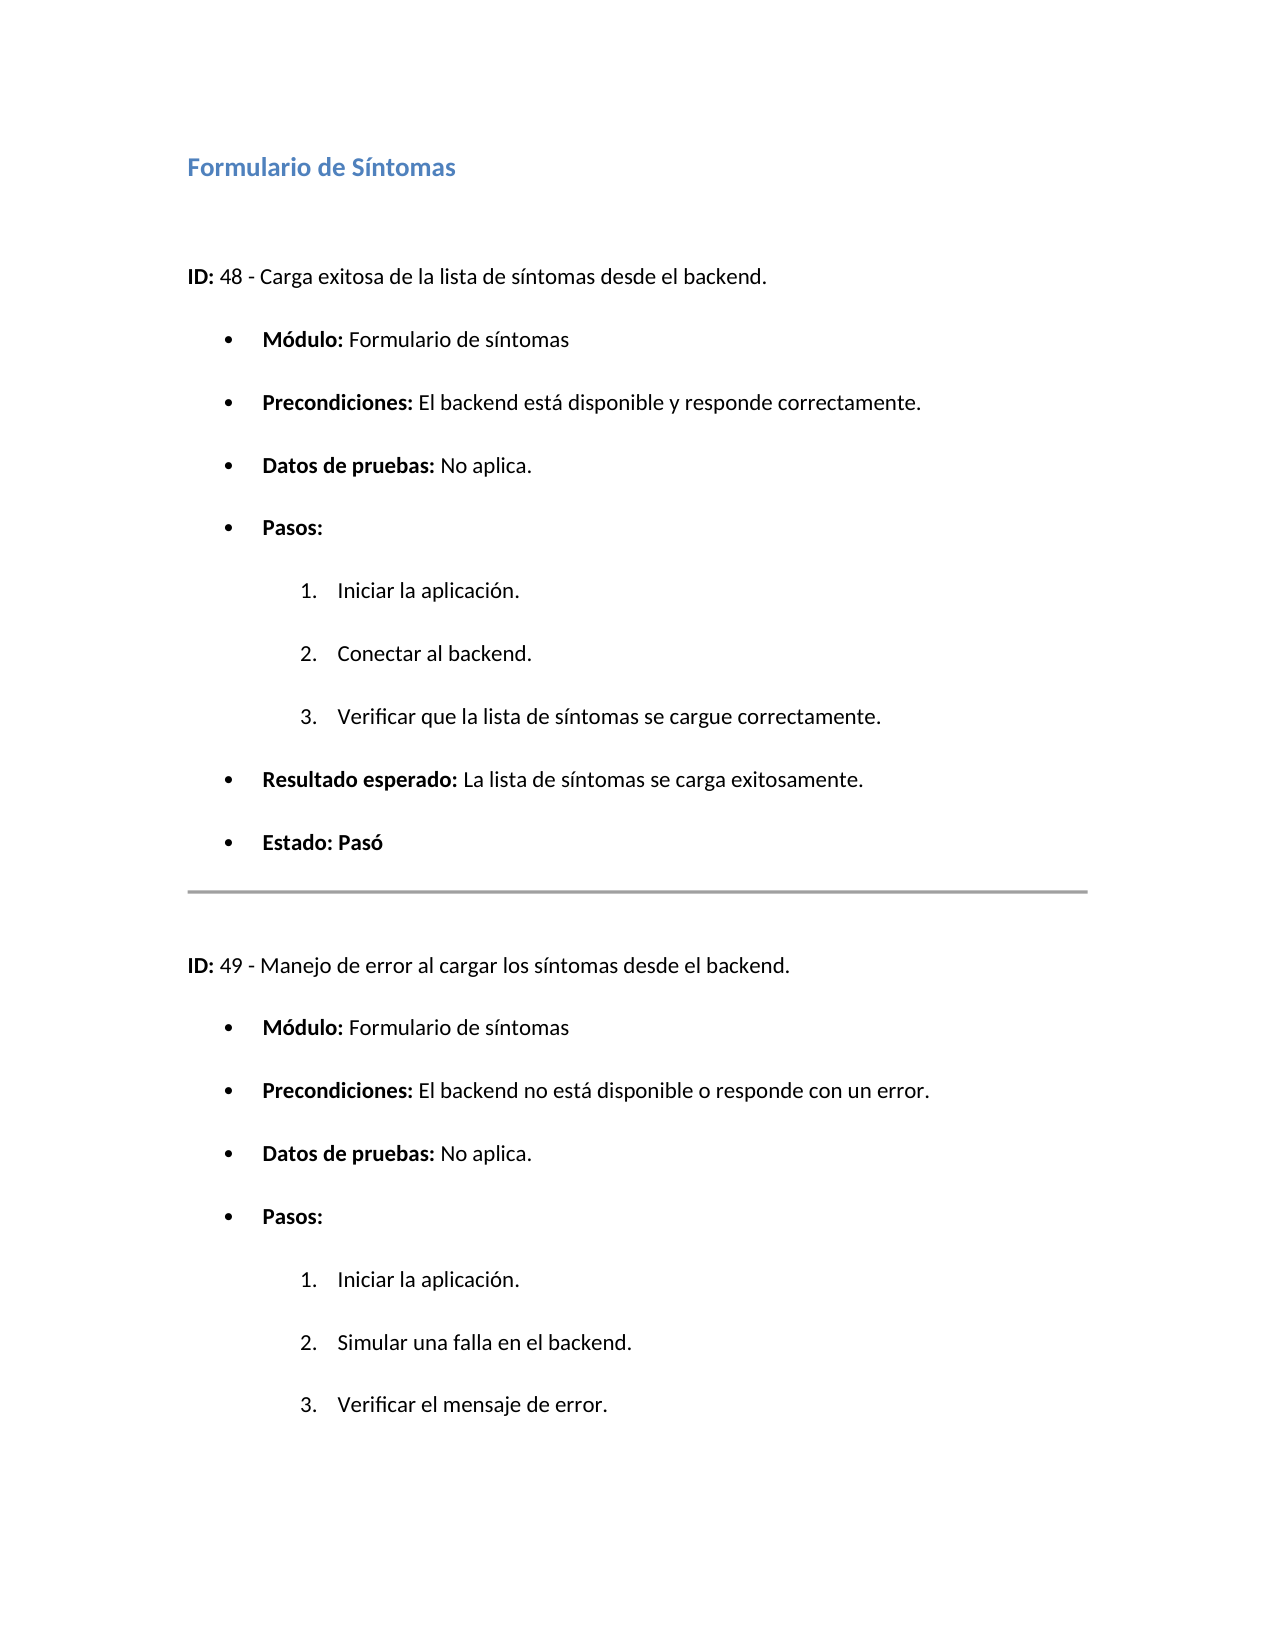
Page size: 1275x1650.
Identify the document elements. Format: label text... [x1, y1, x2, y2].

list Datos de pruebas: No aplica. [225, 451, 1087, 479]
subtitle Formulario de Síntomas [187, 150, 1087, 183]
list Pasos: [225, 1202, 1087, 1230]
list Verificar que la lista de síntomas se cargue correctamente. [300, 702, 1087, 730]
list Precondiciones: El backend está disponible y responde correctamente. [225, 388, 1087, 416]
text ID: 49 - Manejo de error al cargar los síntomas desde el backend. [187, 951, 1087, 979]
list Estado: Pasó [225, 828, 1087, 856]
list Conectar al backend. [300, 639, 1087, 667]
list Pasos: [225, 513, 1087, 542]
list Datos de pruebas: No aplica. [225, 1139, 1087, 1167]
list Simular una falla en el backend. [300, 1328, 1087, 1356]
list Módulo: Formulario de síntomas [225, 1013, 1087, 1042]
list Módulo: Formulario de síntomas [225, 325, 1087, 353]
text ID: 48 - Carga exitosa de la lista de síntomas desde el backend. [187, 262, 1087, 290]
list Resultado esperado: La lista de síntomas se carga exitosamente. [225, 765, 1087, 793]
list Precondiciones: El backend no está disponible o responde con un error. [225, 1076, 1087, 1104]
list Iniciar la aplicación. [300, 576, 1087, 604]
list Verificar el mensaje de error. [300, 1390, 1087, 1418]
list Iniciar la aplicación. [300, 1265, 1087, 1293]
